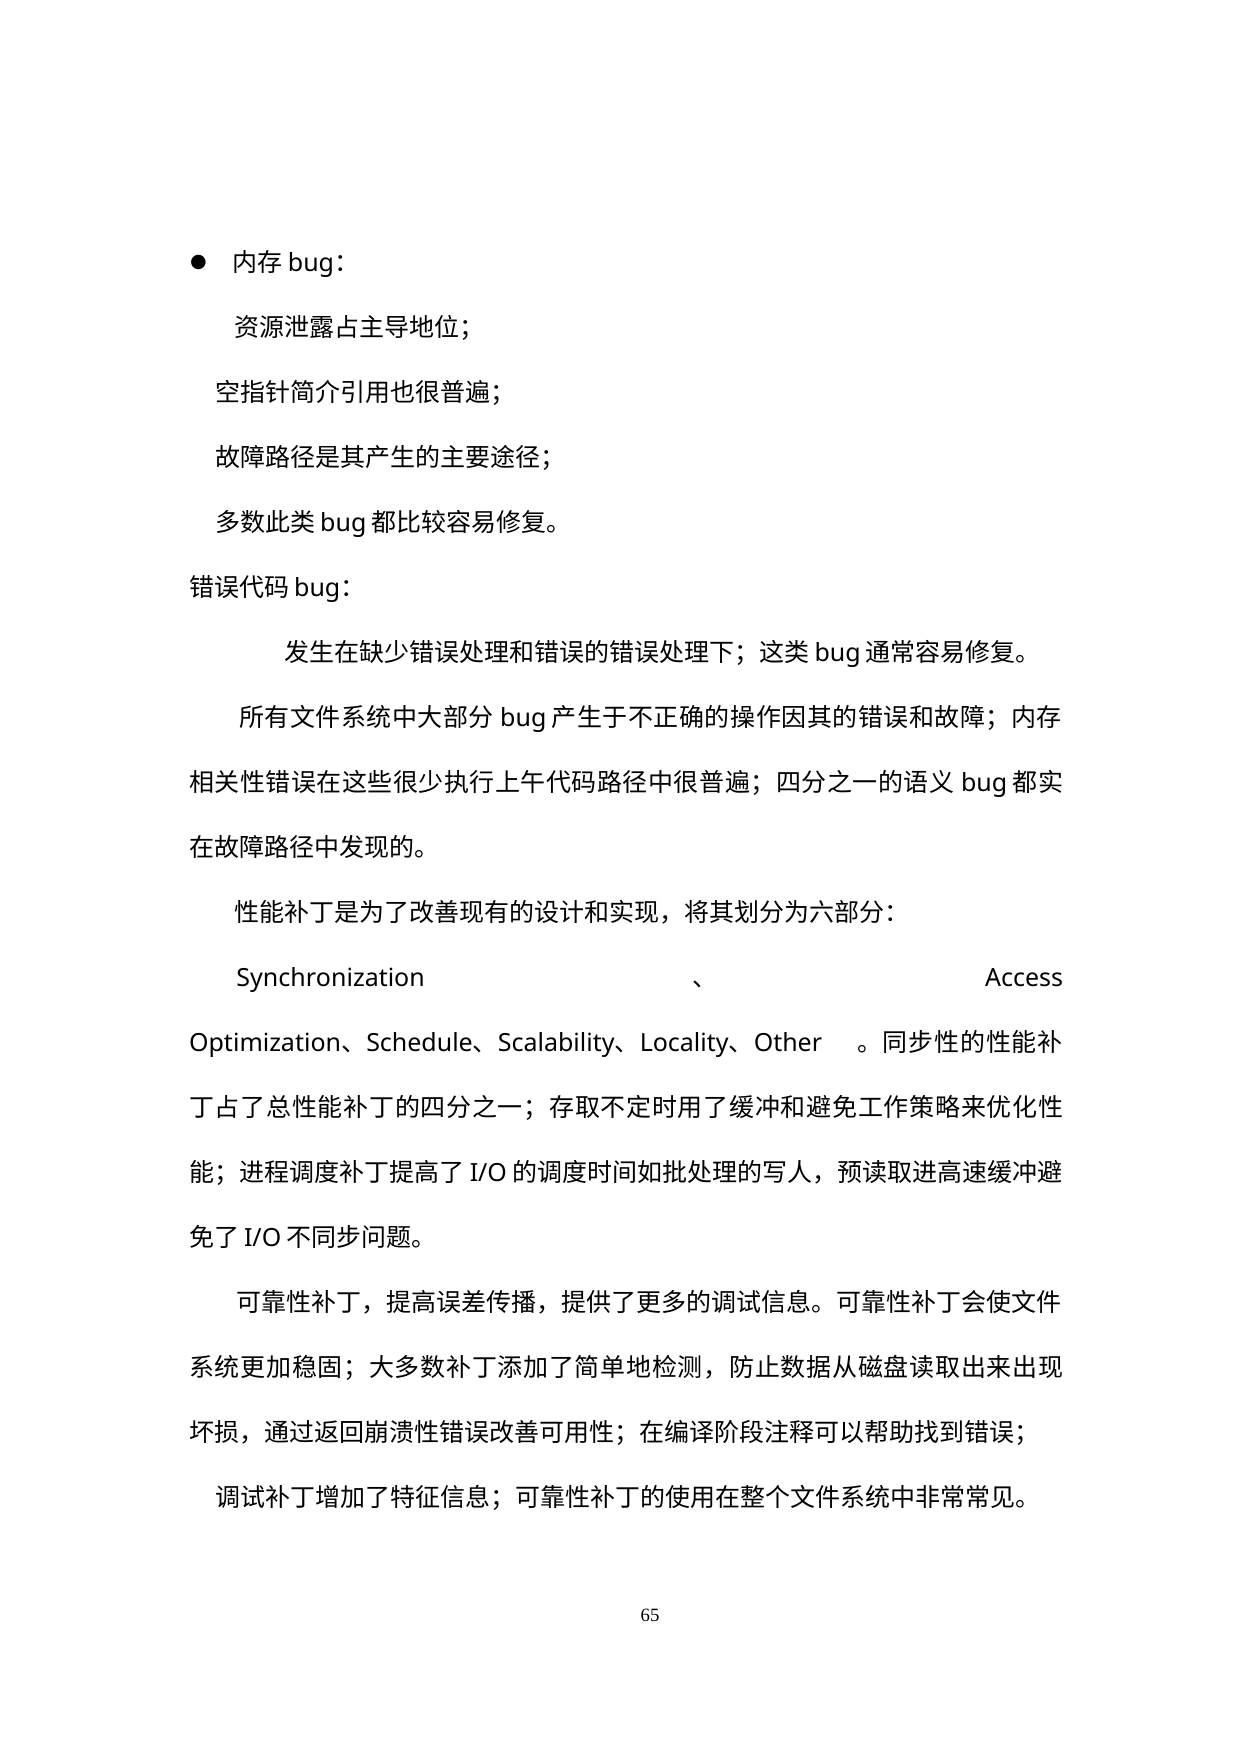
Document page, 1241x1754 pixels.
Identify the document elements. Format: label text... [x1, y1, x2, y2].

text 可靠性补丁，提高误差传播，提供了更多的调试信息。可靠性补丁会使文件系统更加稳固；大多数补丁添加了简单地检测，防止数据从磁盘读取出来出现坏损，通过返回崩溃性错误改善可用性；在编译阶段注释可以帮助找到错误； [189, 1268, 1063, 1463]
text 发生在缺少错误处理和错误的错误处理下；这类bug通常容易修复。 [189, 618, 1063, 683]
text 故障路径是其产生的主要途径； [189, 423, 1063, 488]
text 性能补丁是为了改善现有的设计和实现，将其划分为六部分： [233, 878, 1063, 943]
text 调试补丁增加了特征信息；可靠性补丁的使用在整个文件系统中非常常见。 [189, 1463, 1063, 1528]
text 多数此类bug都比较容易修复。 [189, 488, 1063, 553]
text 错误代码bug： [189, 553, 1063, 618]
list 内存bug： [189, 228, 1063, 293]
text Synchronization、Access Optimization、Schedule、Scalability、Locality、Other 。同步性的性能补丁占了总性能补丁的四分之一；存取不定时用了缓冲和避免工作策略来优化性能；进程调度补丁提高了I/O的调度时间如批处理的写人，预读取进高速缓冲避免了I/O不同步问题。 [189, 943, 1063, 1268]
text 资源泄露占主导地位； [189, 293, 1063, 358]
text 所有文件系统中大部分bug产生于不正确的操作因其的错误和故障；内存相关性错误在这些很少执行上午代码路径中很普遍；四分之一的语义bug都实在故障路径中发现的。 [189, 683, 1063, 878]
text 空指针简介引用也很普遍； [189, 358, 1063, 423]
